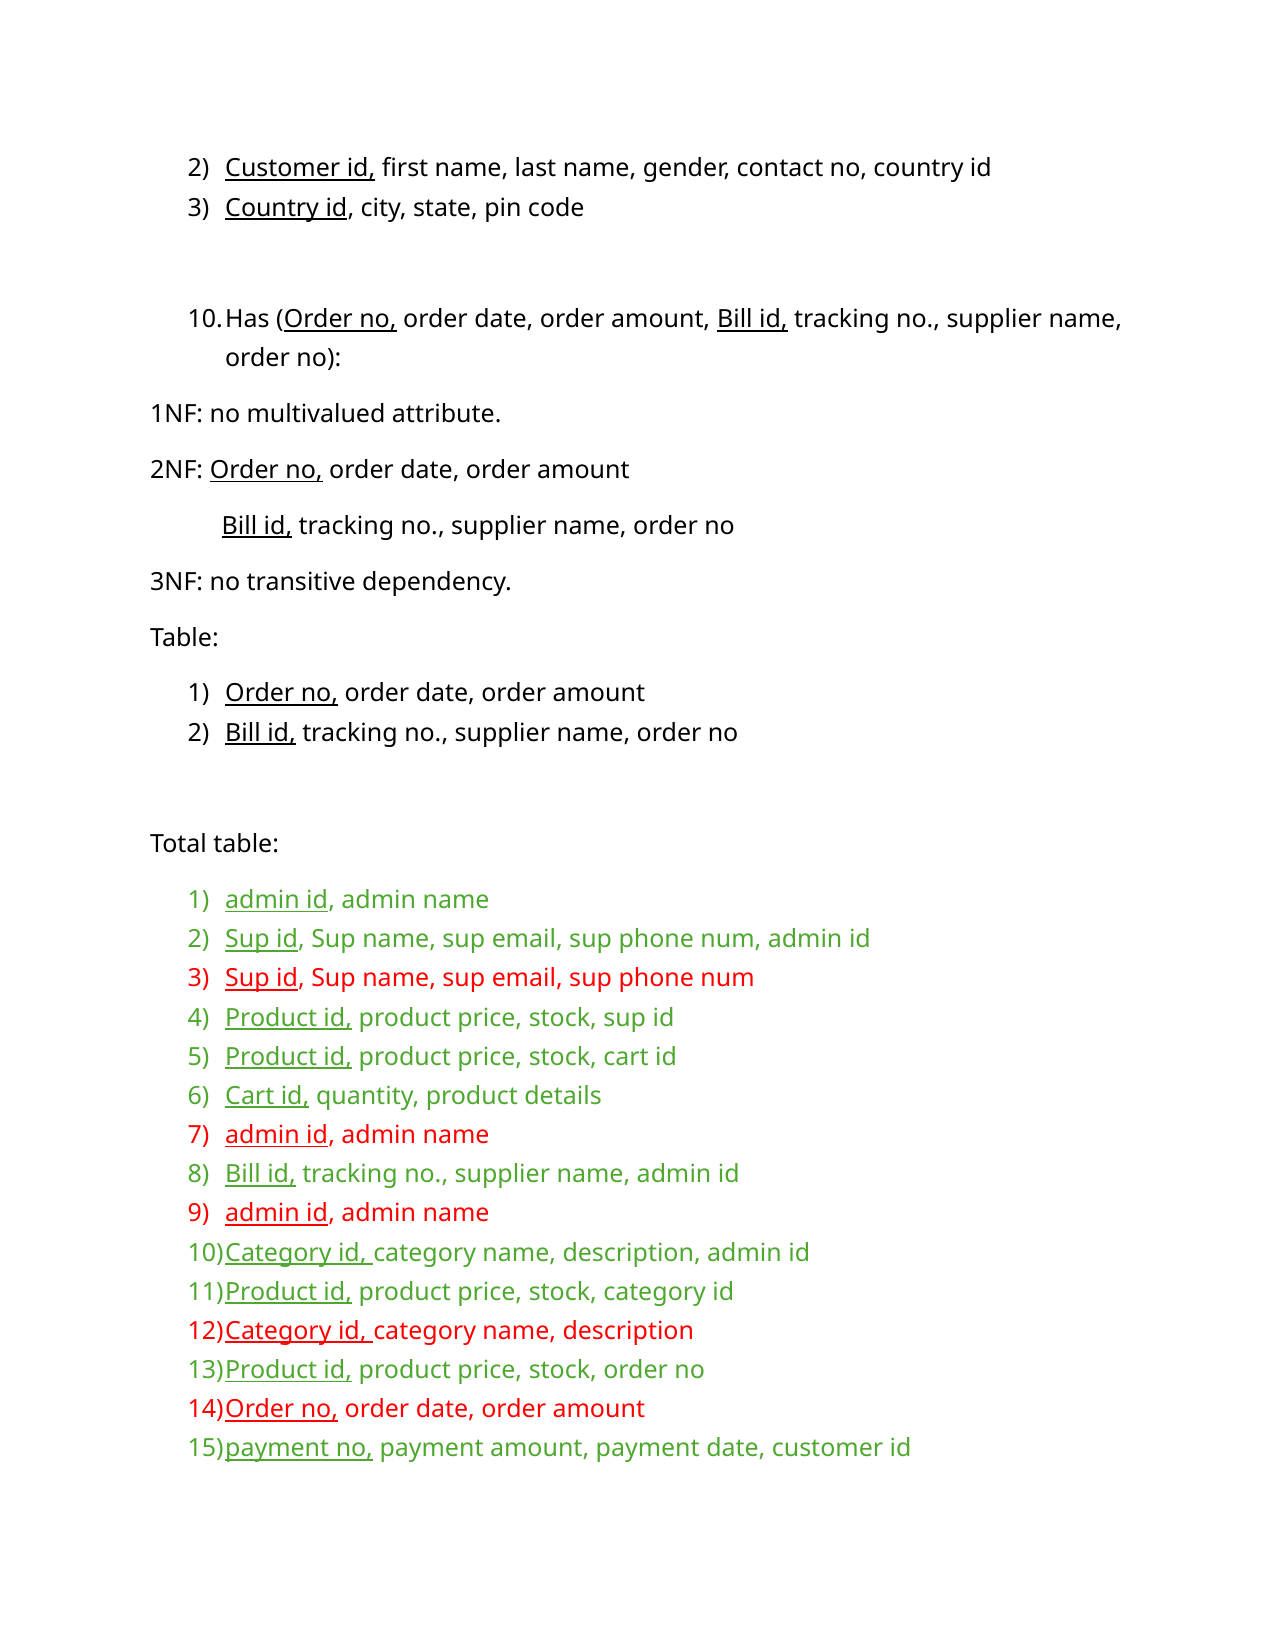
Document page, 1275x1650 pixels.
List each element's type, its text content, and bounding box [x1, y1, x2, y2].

text 2NF: Order no, order date, order amount [150, 452, 1125, 486]
list payment no, payment amount, payment date, customer id [187, 1430, 1125, 1464]
list Order no, order date, order amount [187, 675, 1125, 709]
list Product id, product price, stock, category id [187, 1273, 1125, 1307]
list Category id, category name, description, admin id [187, 1234, 1125, 1268]
list Bill id, tracking no., supplier name, order no [187, 714, 1125, 748]
text Bill id, tracking no., supplier name, order no [150, 507, 1125, 542]
list Order no, order date, order amount [187, 1391, 1125, 1425]
list Category id, category name, description [187, 1312, 1125, 1347]
list Bill id, tracking no., supplier name, admin id [187, 1156, 1125, 1190]
list admin id, admin name [187, 882, 1125, 916]
list Sup id, Sup name, sup email, sup phone num [187, 960, 1125, 994]
list Cart id, quantity, product details [187, 1077, 1125, 1112]
text Table: [150, 619, 1125, 653]
list Customer id, first name, last name, gender, contact no, country id [187, 150, 1125, 184]
text 1NF: no multivalued attribute. [150, 396, 1125, 430]
list Country id, city, state, pin code [187, 189, 1125, 223]
text Total table: [150, 826, 1125, 860]
list Product id, product price, stock, cart id [187, 1038, 1125, 1072]
list admin id, admin name [187, 1195, 1125, 1229]
list Product id, product price, stock, order no [187, 1352, 1125, 1386]
list Product id, product price, stock, sup id [187, 999, 1125, 1033]
list admin id, admin name [187, 1117, 1125, 1151]
text 3NF: no transitive dependency. [150, 563, 1125, 597]
list Sup id, Sup name, sup email, sup phone num, admin id [187, 921, 1125, 955]
list Has (Order no, order date, order amount, Bill id, tracking no., supplier name, order no): [187, 301, 1125, 374]
